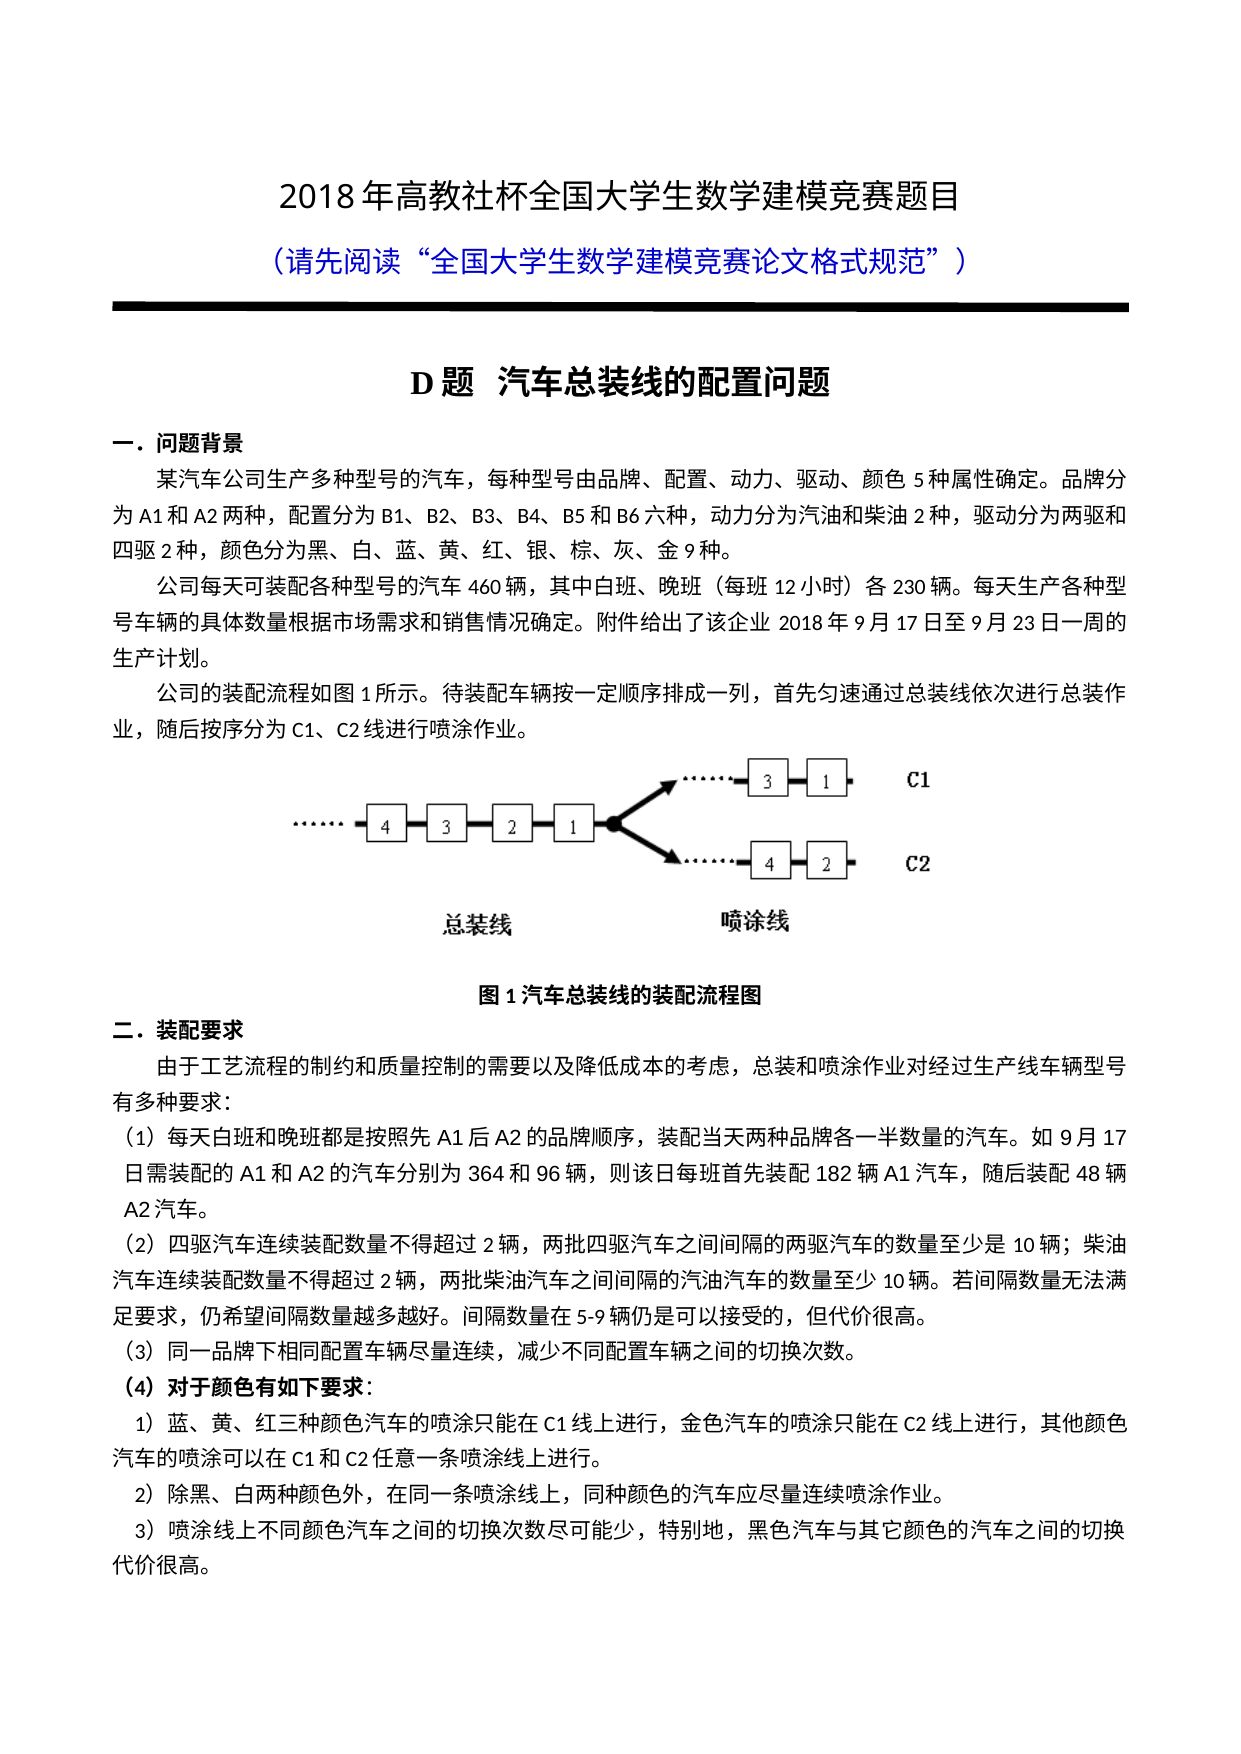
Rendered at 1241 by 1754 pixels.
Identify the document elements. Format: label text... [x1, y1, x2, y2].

subtitle D题 汽车总装线的配置问题 [112, 347, 1128, 412]
text 二．装配要求 [112, 1013, 1128, 1045]
text （2）四驱汽车连续装配数量不得超过2辆，两批四驱汽车之间间隔的两驱汽车的数量至少是10辆；柴油汽车连续装配数量不得超过2辆，两批柴油汽车之间间隔的汽油汽车的数量至少10辆。若间隔数量无法满足要求，仍希望间隔数量越多越好。间隔数量在5-9辆仍是可以接受的，但代价很高。 [112, 1227, 1128, 1331]
text 一．问题背景 [112, 426, 1128, 458]
text 2018年高教社杯全国大学生数学建模竞赛题目 [112, 162, 1128, 227]
text 图1 汽车总装线的装配流程图 [112, 977, 1128, 1010]
text 1）蓝、黄、红三种颜色汽车的喷涂只能在C1线上进行，金色汽车的喷涂只能在C2线上进行，其他颜色汽车的喷涂可以在C1和C2任意一条喷涂线上进行。 [112, 1405, 1128, 1473]
text 3）喷涂线上不同颜色汽车之间的切换次数尽可能少，特别地，黑色汽车与其它颜色的汽车之间的切换代价很高。 [112, 1512, 1128, 1580]
text （3）同一品牌下相同配置车辆尽量连续，减少不同配置车辆之间的切换次数。 [112, 1334, 1128, 1366]
text （4）对于颜色有如下要求： [112, 1369, 1128, 1402]
text （请先阅读“全国大学生数学建模竞赛论文格式规范”） [112, 227, 1128, 292]
text 公司的装配流程如图1所示。待装配车辆按一定顺序排成一列，首先匀速通过总装线依次进行总装作业，随后按序分为C1、C2线进行喷涂作业。 [112, 676, 1128, 744]
picture [283, 747, 957, 947]
text 2）除黑、白两种颜色外，在同一条喷涂线上，同种颜色的汽车应尽量连续喷涂作业。 [112, 1477, 1128, 1509]
text 某汽车公司生产多种型号的汽车，每种型号由品牌、配置、动力、驱动、颜色5种属性确定。品牌分为A1和A2两种，配置分为B1、B2、B3、B4、B5和B6六种，动力分为汽油和柴油2种，驱动分为两驱和四驱2种，颜色分为黑、白、蓝、黄、红、银、棕、灰、金9种。 [112, 462, 1128, 566]
text 由于工艺流程的制约和质量控制的需要以及降低成本的考虑，总装和喷涂作业对经过生产线车辆型号有多种要求： [112, 1048, 1128, 1117]
text 公司每天可装配各种型号的汽车460辆，其中白班、晚班（每班12小时）各230辆。每天生产各种型号车辆的具体数量根据市场需求和销售情况确定。附件给出了该企业2018年9月17日至9月23日一周的生产计划。 [112, 569, 1128, 673]
text （1）每天白班和晚班都是按照先A1后A2的品牌顺序，装配当天两种品牌各一半数量的汽车。如9月17日需装配的A1和A2的汽车分别为364和96辆，则该日每班首先装配182辆A1汽车，随后装配48辆A2汽车。 [112, 1120, 1128, 1224]
